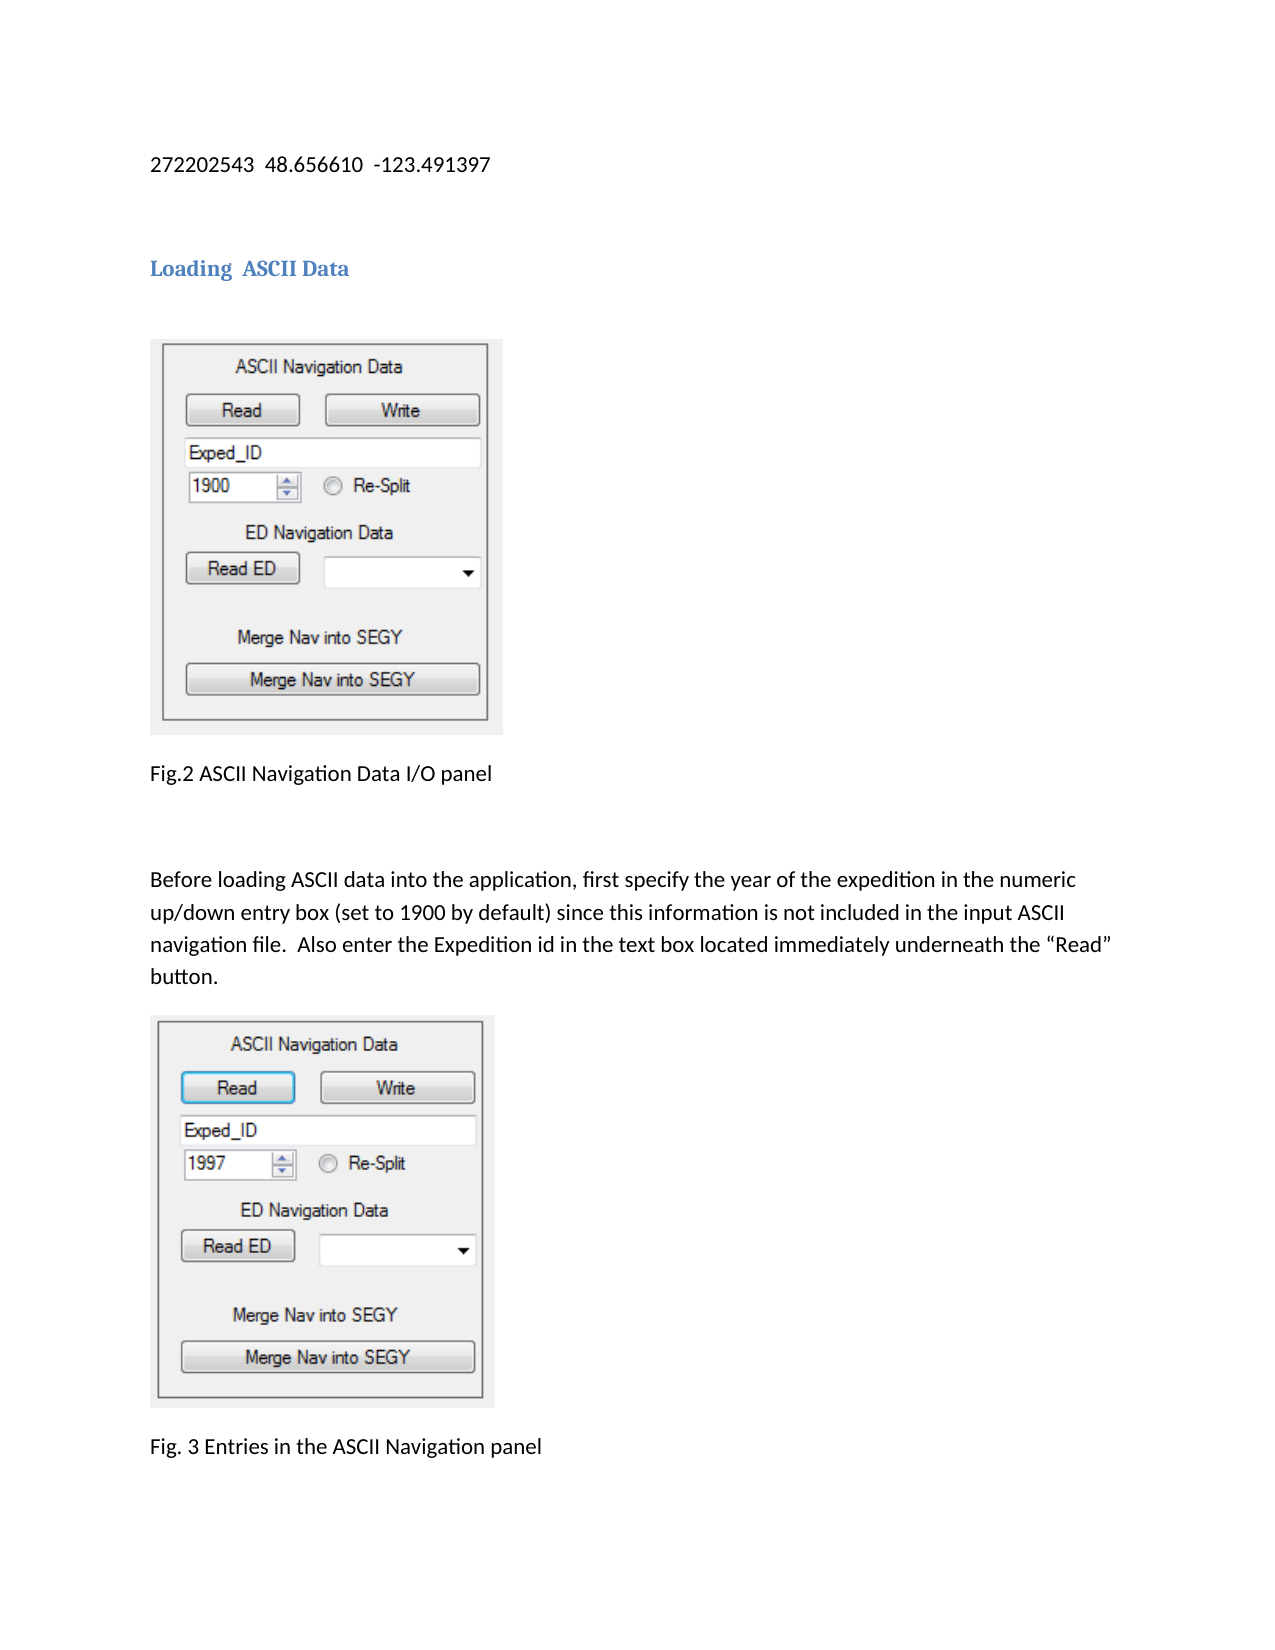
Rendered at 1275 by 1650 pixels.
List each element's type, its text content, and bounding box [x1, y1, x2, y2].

picture [150, 1015, 496, 1408]
subtitle Loading ASCII Data [150, 256, 1125, 282]
text Before loading ASCII data into the application, first specify the year of the expedition in the numeric up/down entry box (set to 1900 by default) since this information is not included in the input ASCII navigation file. Also enter the Expedition id in the text box located immediately underneath the “Read” button. [150, 866, 1125, 990]
picture [150, 339, 504, 735]
text 272202543 48.656610 -123.491397 [150, 150, 1125, 178]
text Fig.2 ASCII Navigation Data I/O panel [150, 759, 1125, 788]
text Fig. 3 Entries in the ASCII Navigation panel [150, 1432, 1125, 1460]
